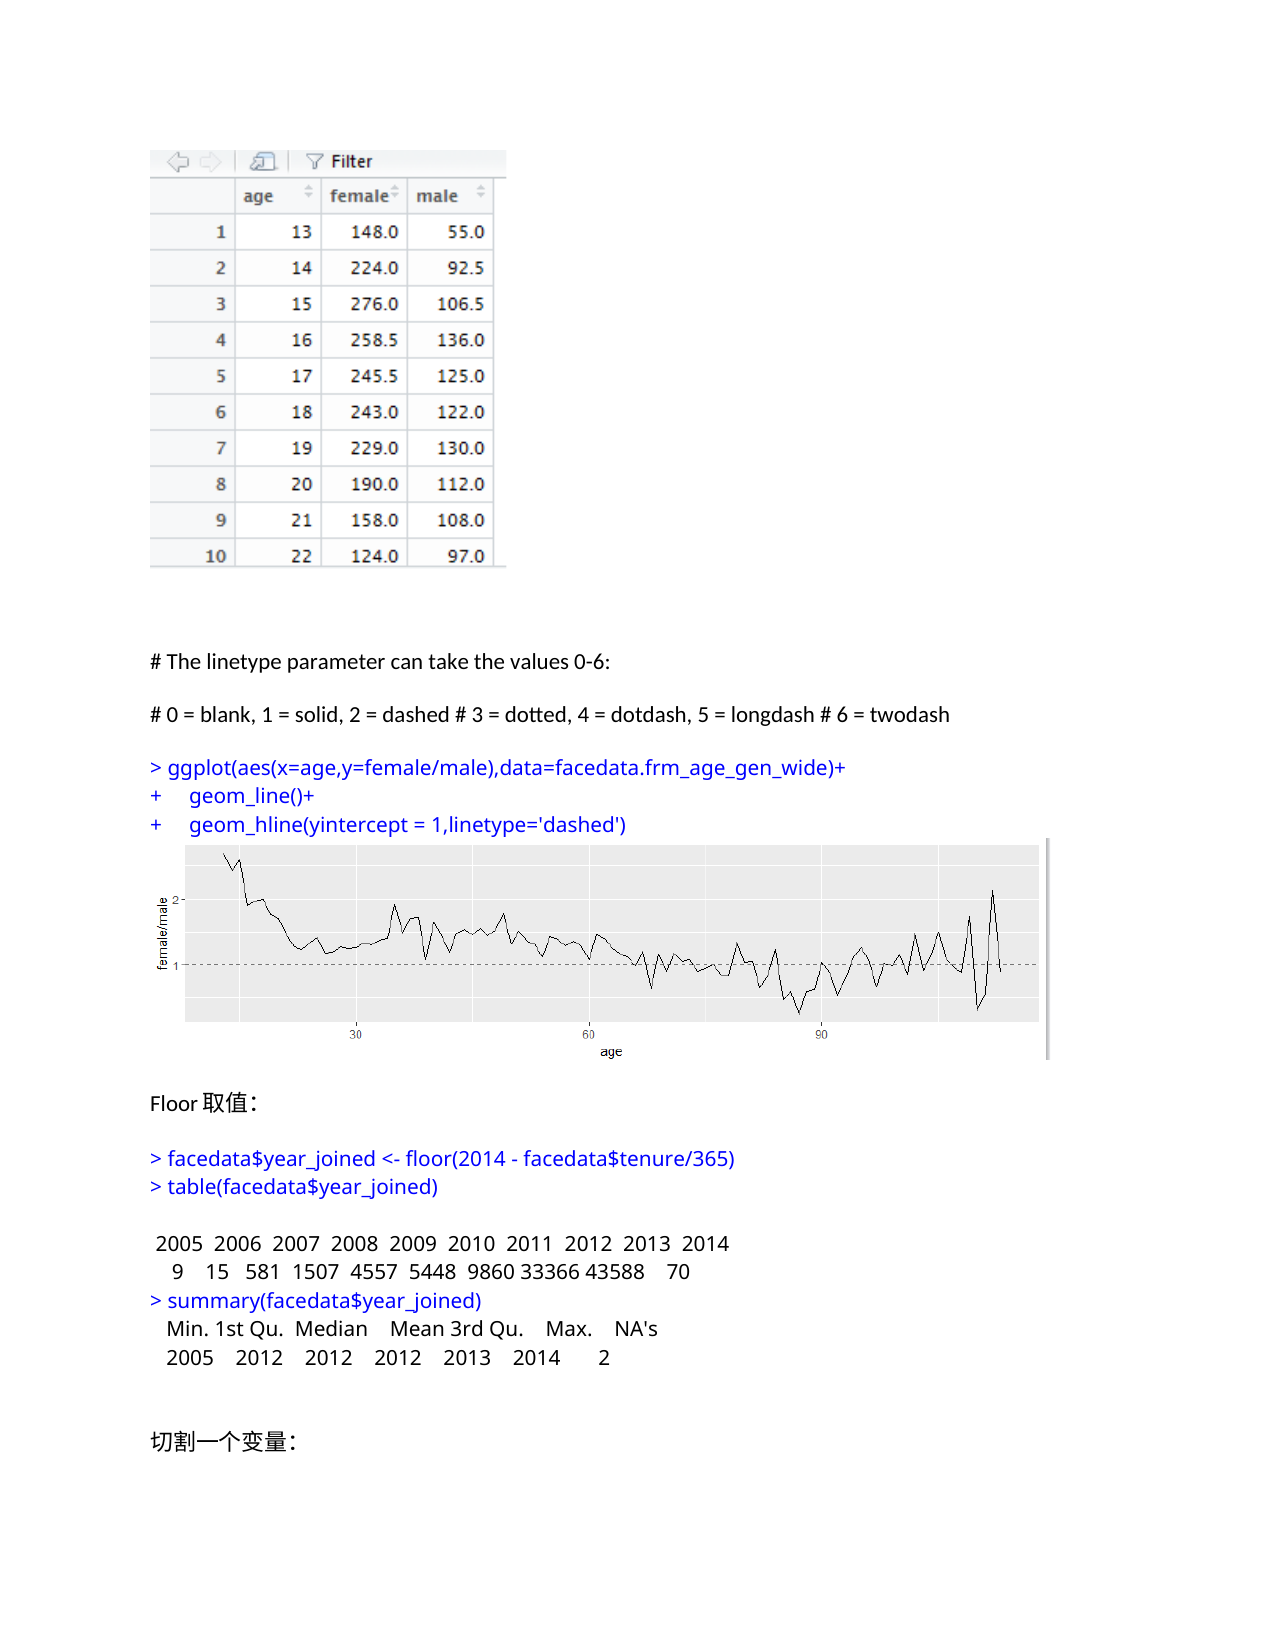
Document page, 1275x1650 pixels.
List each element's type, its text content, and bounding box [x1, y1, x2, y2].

text > facedata$year_joined <- floor(2014 - facedata$tenure/365) [150, 1144, 1125, 1172]
picture [150, 150, 507, 569]
text > table(facedata$year_joined) [150, 1172, 1125, 1201]
text + geom_line()+ [150, 781, 1125, 810]
text 2005 2012 2012 2012 2013 2014 2 [150, 1343, 1125, 1371]
text Floor取值： [150, 1085, 1125, 1118]
text # The linetype parameter can take the values 0-6: [150, 647, 1125, 675]
text 9 15 581 1507 4557 5448 9860 33366 43588 70 [150, 1257, 1125, 1286]
text 切割一个变量： [150, 1424, 1125, 1457]
text > summary(facedata$year_joined) [150, 1286, 1125, 1314]
text + geom_hline(yintercept = 1,linetype='dashed') [150, 810, 1125, 838]
text # 0 = blank, 1 = solid, 2 = dashed # 3 = dotted, 4 = dotdash, 5 = longdash # 6 = twodash [150, 700, 1125, 728]
text 2005 2006 2007 2008 2009 2010 2011 2012 2013 2014 [150, 1229, 1125, 1257]
picture [150, 838, 1050, 1060]
text Min. 1st Qu. Median Mean 3rd Qu. Max. NA's [150, 1314, 1125, 1343]
text > ggplot(aes(x=age,y=female/male),data=facedata.frm_age_gen_wide)+ [150, 753, 1125, 781]
